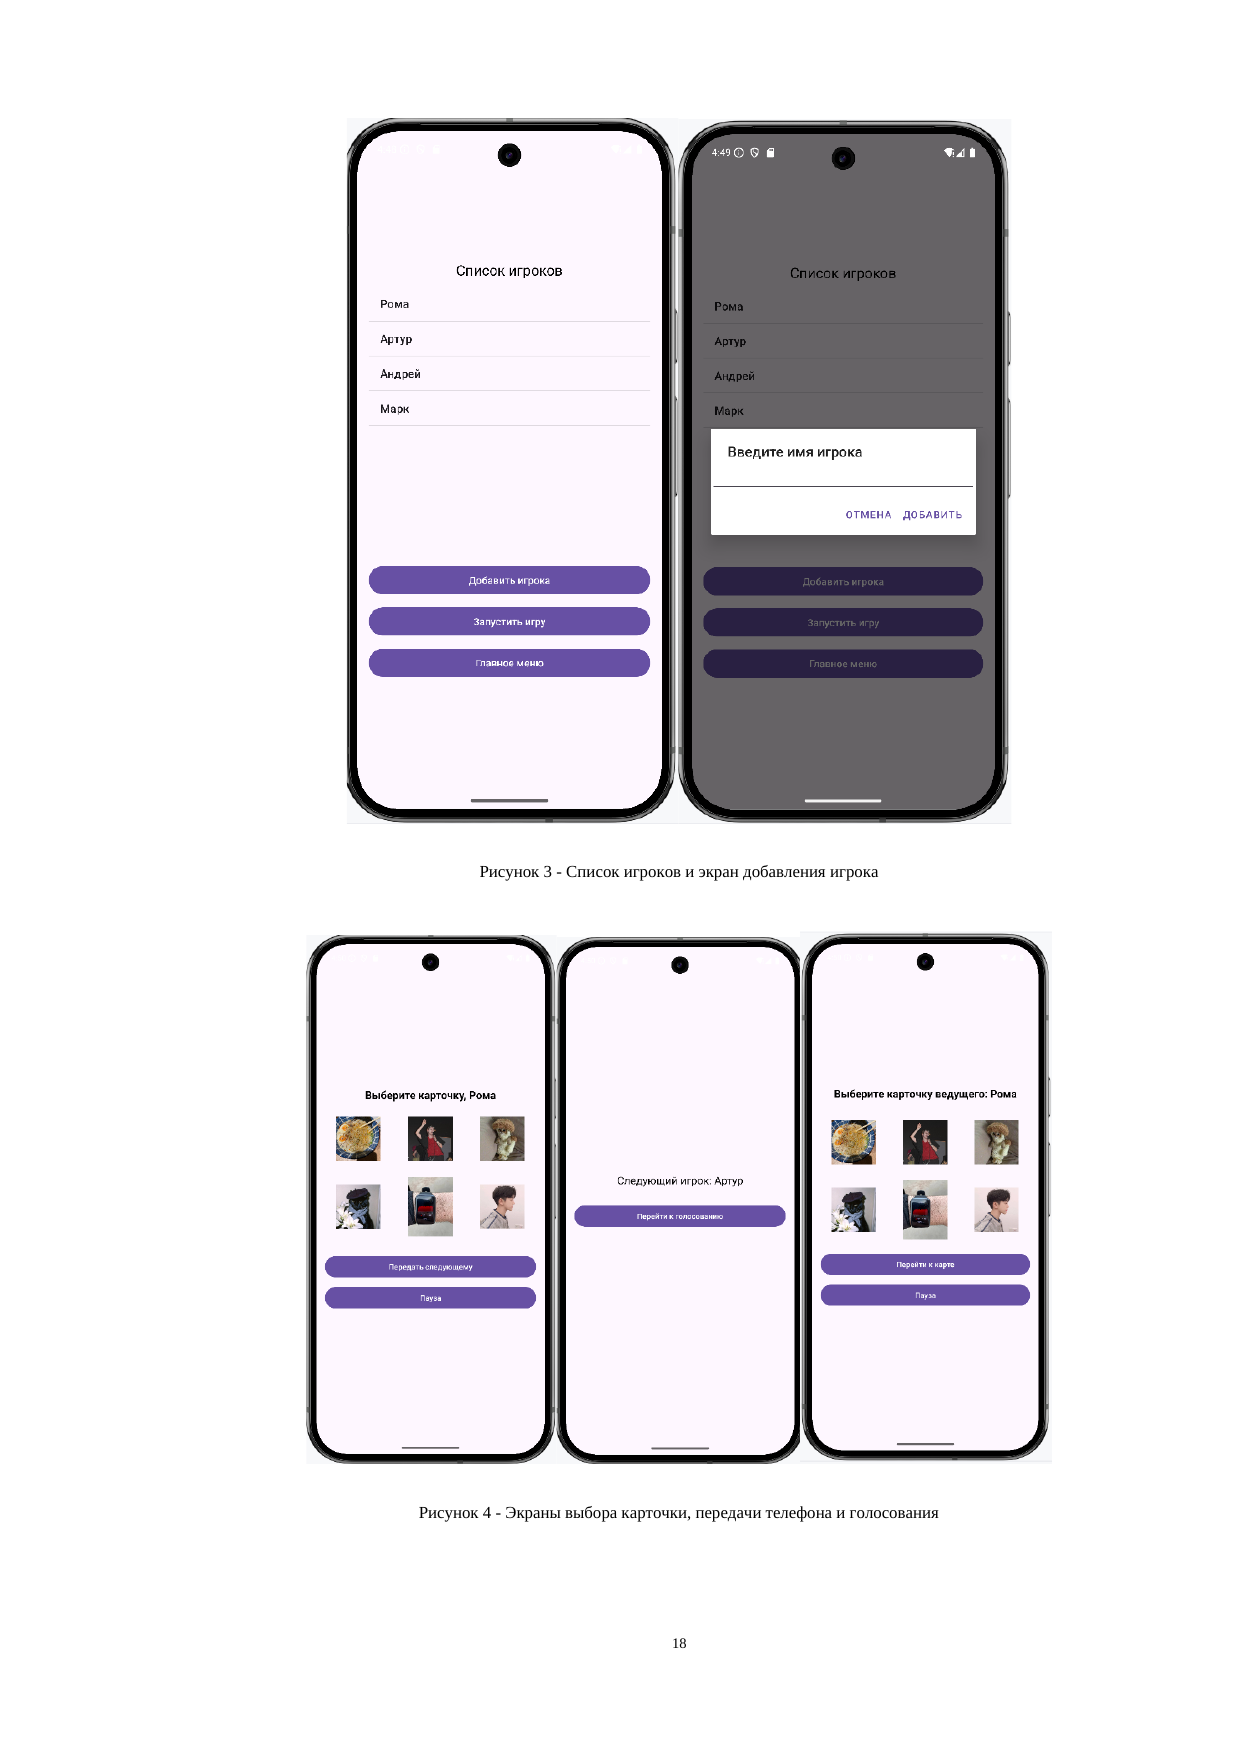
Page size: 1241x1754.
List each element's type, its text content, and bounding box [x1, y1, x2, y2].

picture [306, 931, 1052, 1464]
text Рисунок 4 - Экраны выбора карточки, передачи телефона и голосования [177, 1489, 1181, 1522]
text Рисунок 3 - Список игроков и экран добавления игрока [177, 848, 1181, 882]
picture [346, 118, 1012, 824]
